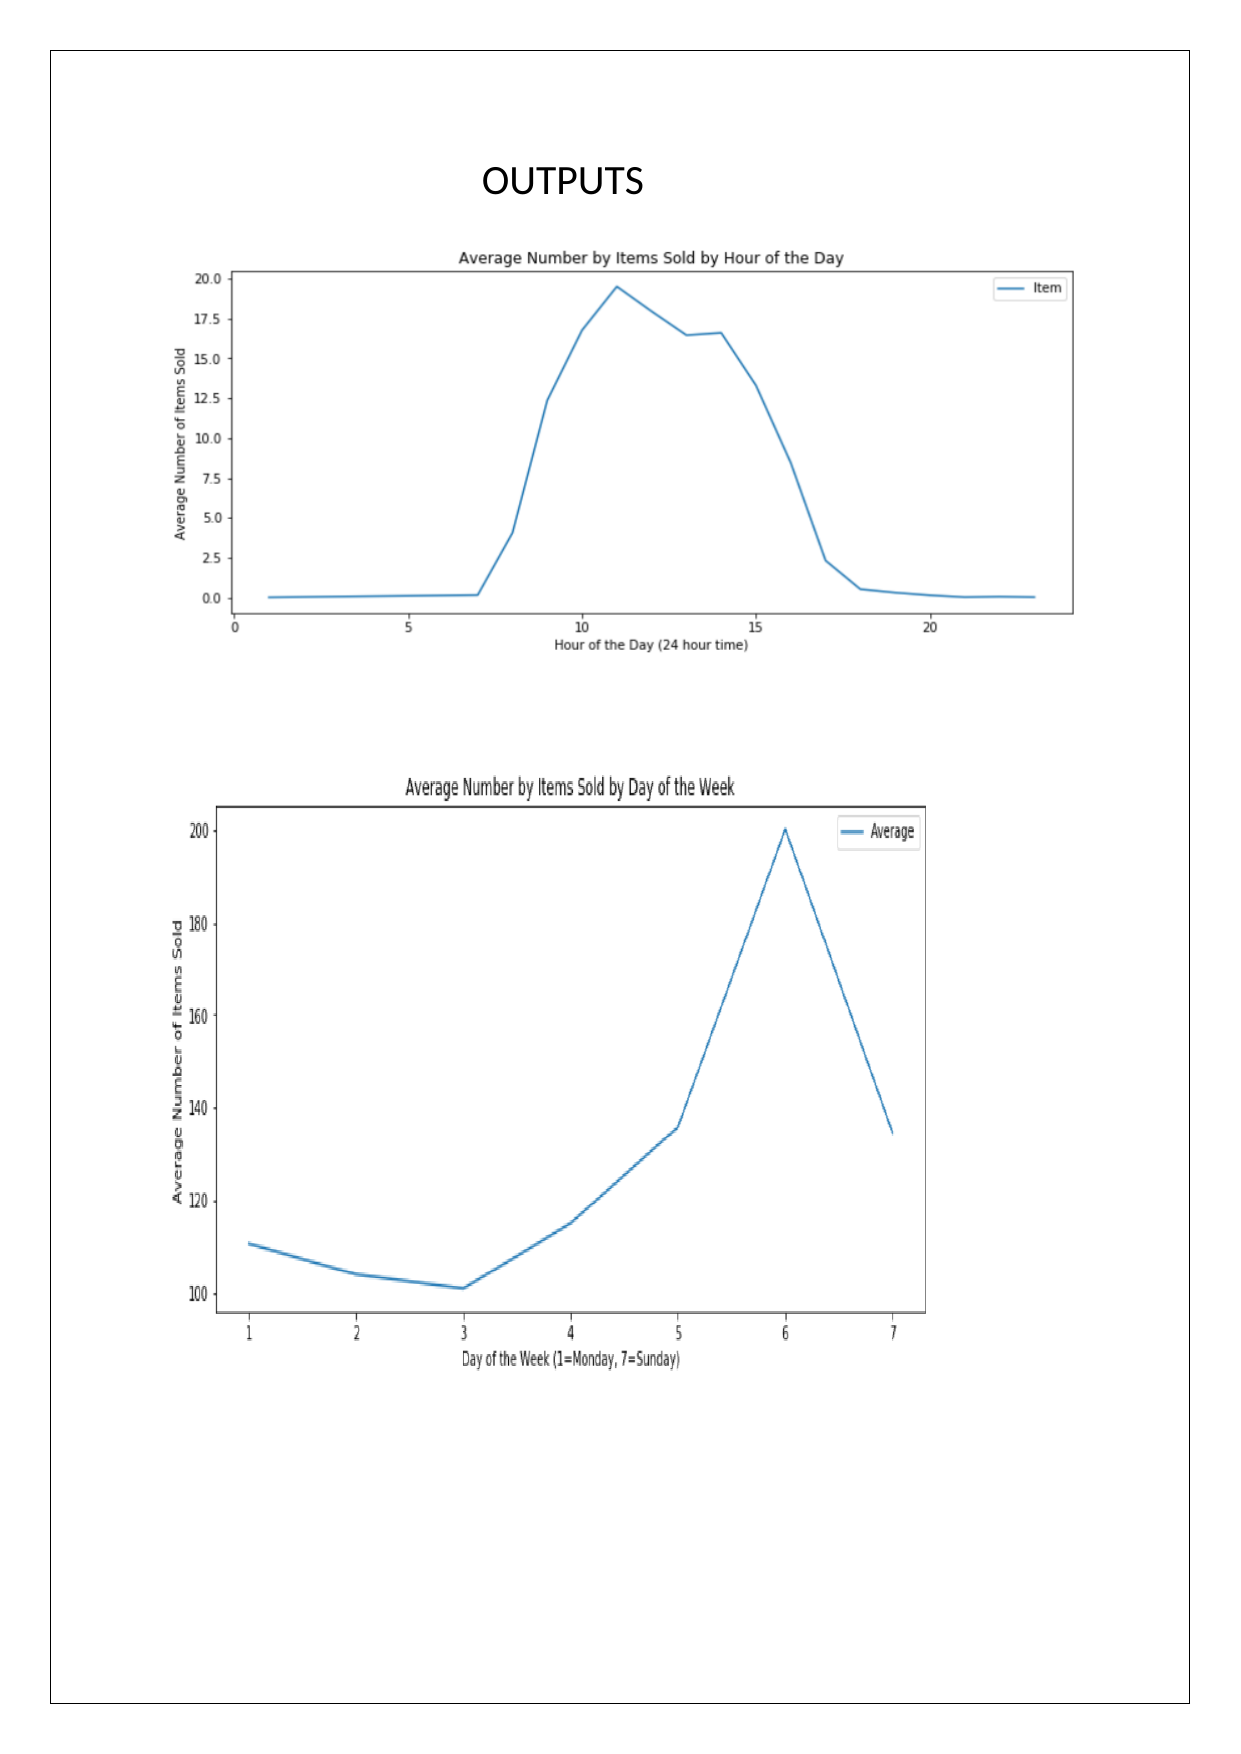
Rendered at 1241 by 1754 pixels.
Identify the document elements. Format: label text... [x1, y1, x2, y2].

picture [150, 740, 1090, 1404]
text OUTPUTS [150, 154, 1090, 204]
picture [150, 233, 1091, 667]
